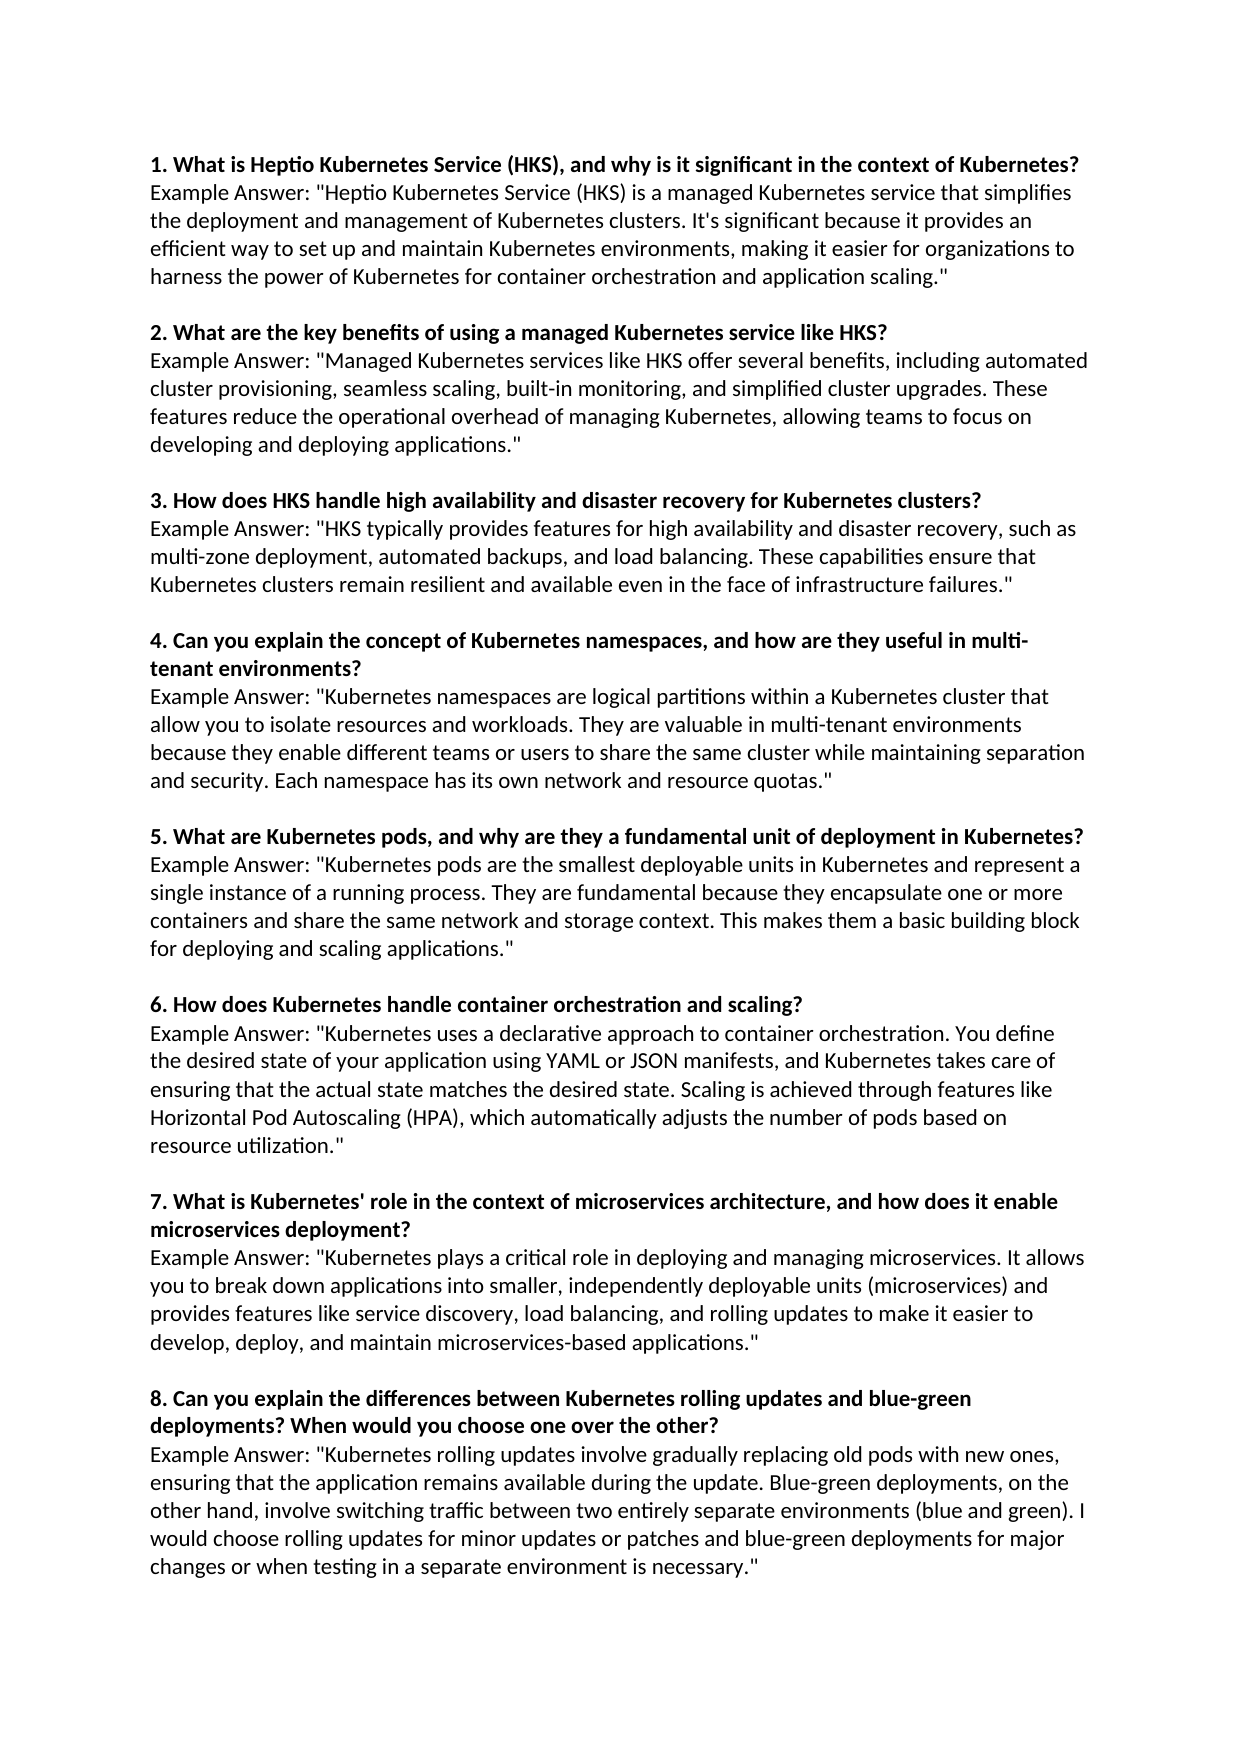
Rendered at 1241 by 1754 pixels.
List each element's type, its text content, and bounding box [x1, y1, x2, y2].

text 1. What is Heptio Kubernetes Service (HKS), and why is it significant in the context of Kubernetes? [150, 150, 1090, 178]
text Example Answer: "Kubernetes uses a declarative approach to container orchestration. You define the desired state of your application using YAML or JSON manifests, and Kubernetes takes care of ensuring that the actual state matches the desired state. Scaling is achieved through features like Horizontal Pod Autoscaling (HPA), which automatically adjusts the number of pods based on resource utilization." [150, 1019, 1090, 1159]
text Example Answer: "Kubernetes plays a critical role in deploying and managing microservices. It allows you to break down applications into smaller, independently deployable units (microservices) and provides features like service discovery, load balancing, and rolling updates to make it easier to develop, deploy, and maintain microservices-based applications." [150, 1243, 1090, 1356]
text Example Answer: "Kubernetes rolling updates involve gradually replacing old pods with new ones, ensuring that the application remains available during the update. Blue-green deployments, on the other hand, involve switching traffic between two entirely separate environments (blue and green). I would choose rolling updates for minor updates or patches and blue-green deployments for major changes or when testing in a separate environment is necessary." [150, 1440, 1090, 1580]
text Example Answer: "Managed Kubernetes services like HKS offer several benefits, including automated cluster provisioning, seamless scaling, built-in monitoring, and simplified cluster upgrades. These features reduce the operational overhead of managing Kubernetes, allowing teams to focus on developing and deploying applications." [150, 346, 1090, 458]
text 7. What is Kubernetes' role in the context of microservices architecture, and how does it enable microservices deployment? [150, 1187, 1090, 1243]
text 3. How does HKS handle high availability and disaster recovery for Kubernetes clusters? [150, 486, 1090, 514]
text 4. Can you explain the concept of Kubernetes namespaces, and how are they useful in multi-tenant environments? [150, 626, 1090, 682]
text Example Answer: "Heptio Kubernetes Service (HKS) is a managed Kubernetes service that simplifies the deployment and management of Kubernetes clusters. It's significant because it provides an efficient way to set up and maintain Kubernetes environments, making it easier for organizations to harness the power of Kubernetes for container orchestration and application scaling." [150, 178, 1090, 290]
text Example Answer: "Kubernetes pods are the smallest deployable units in Kubernetes and represent a single instance of a running process. They are fundamental because they encapsulate one or more containers and share the same network and storage context. This makes them a basic building block for deploying and scaling applications." [150, 851, 1090, 963]
text 6. How does Kubernetes handle container orchestration and scaling? [150, 991, 1090, 1019]
text 2. What are the key benefits of using a managed Kubernetes service like HKS? [150, 318, 1090, 346]
text 8. Can you explain the differences between Kubernetes rolling updates and blue-green deployments? When would you choose one over the other? [150, 1384, 1090, 1440]
text 5. What are Kubernetes pods, and why are they a fundamental unit of deployment in Kubernetes? [150, 822, 1090, 851]
text Example Answer: "Kubernetes namespaces are logical partitions within a Kubernetes cluster that allow you to isolate resources and workloads. They are valuable in multi-tenant environments because they enable different teams or users to share the same cluster while maintaining separation and security. Each namespace has its own network and resource quotas." [150, 682, 1090, 794]
text Example Answer: "HKS typically provides features for high availability and disaster recovery, such as multi-zone deployment, automated backups, and load balancing. These capabilities ensure that Kubernetes clusters remain resilient and available even in the face of infrastructure failures." [150, 514, 1090, 598]
